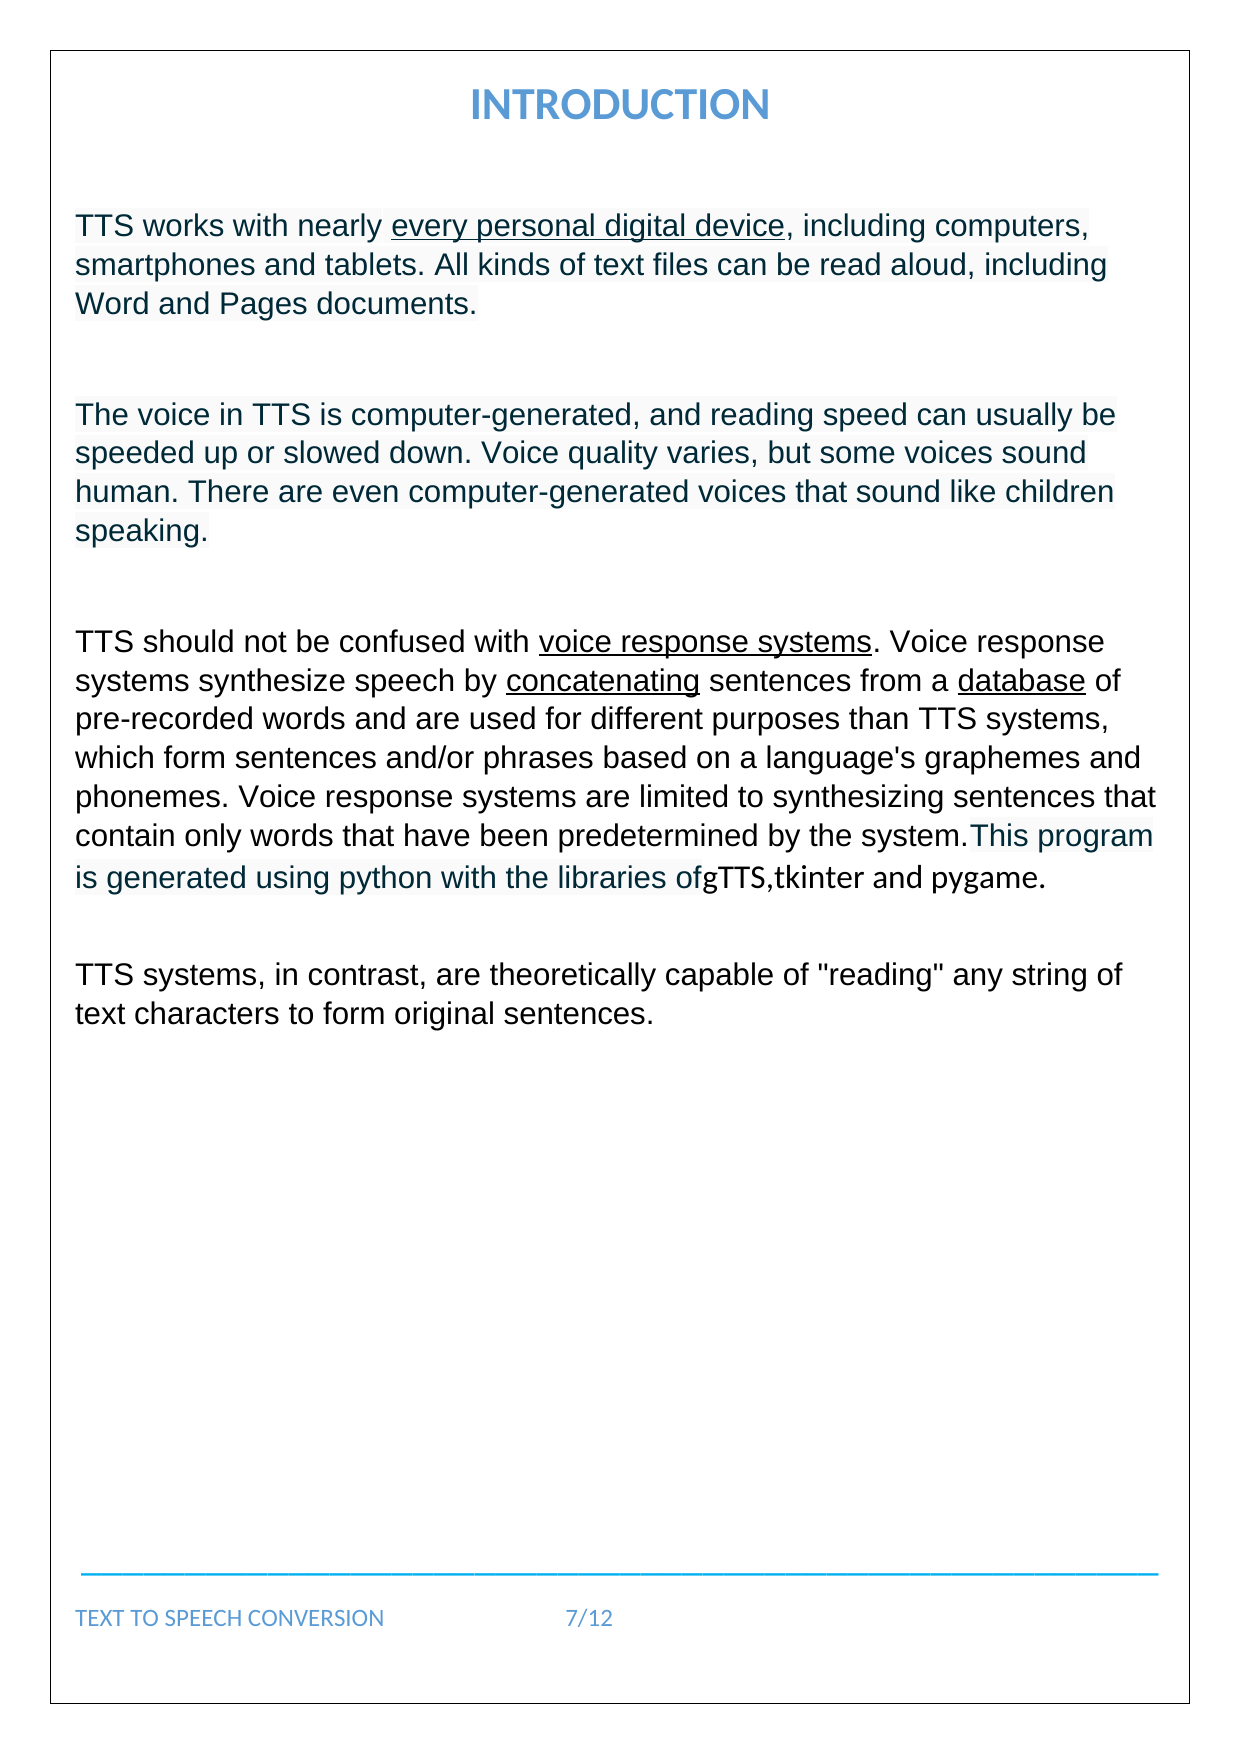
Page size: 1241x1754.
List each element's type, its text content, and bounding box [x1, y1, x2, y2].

text TTS systems, in contrast, are theoretically capable of "reading" any string of text characters to form original sentences. [75, 956, 1165, 1031]
text TEXT TO SPEECH CONVERSION 7/12 [75, 1602, 1165, 1632]
text TTS should not be confused with voice response systems. Voice response systems synthesize speech by concatenating sentences from a database of pre-recorded words and are used for different purposes than TTS systems, which form sentences and/or phrases based on a language's graphemes and phonemes. Voice response systems are limited to synthesizing sentences that contain only words that have been predetermined by the system.This program is generated using python with the libraries ofgTTS,tkinter and pygame. [75, 623, 1165, 896]
text TTS works with nearly every personal digital device, including computers, smartphones and tablets. All kinds of text files can be read aloud, including Word and Pages documents. [75, 207, 1165, 321]
text ____________________________________________________ [75, 1530, 1165, 1581]
text INTRODUCTION [75, 75, 1165, 131]
text The voice in TTS is computer-generated, and reading speed can usually be speeded up or slowed down. Voice quality varies, but some voices sound human. There are even computer-generated voices that sound like children speaking. [75, 396, 1165, 548]
